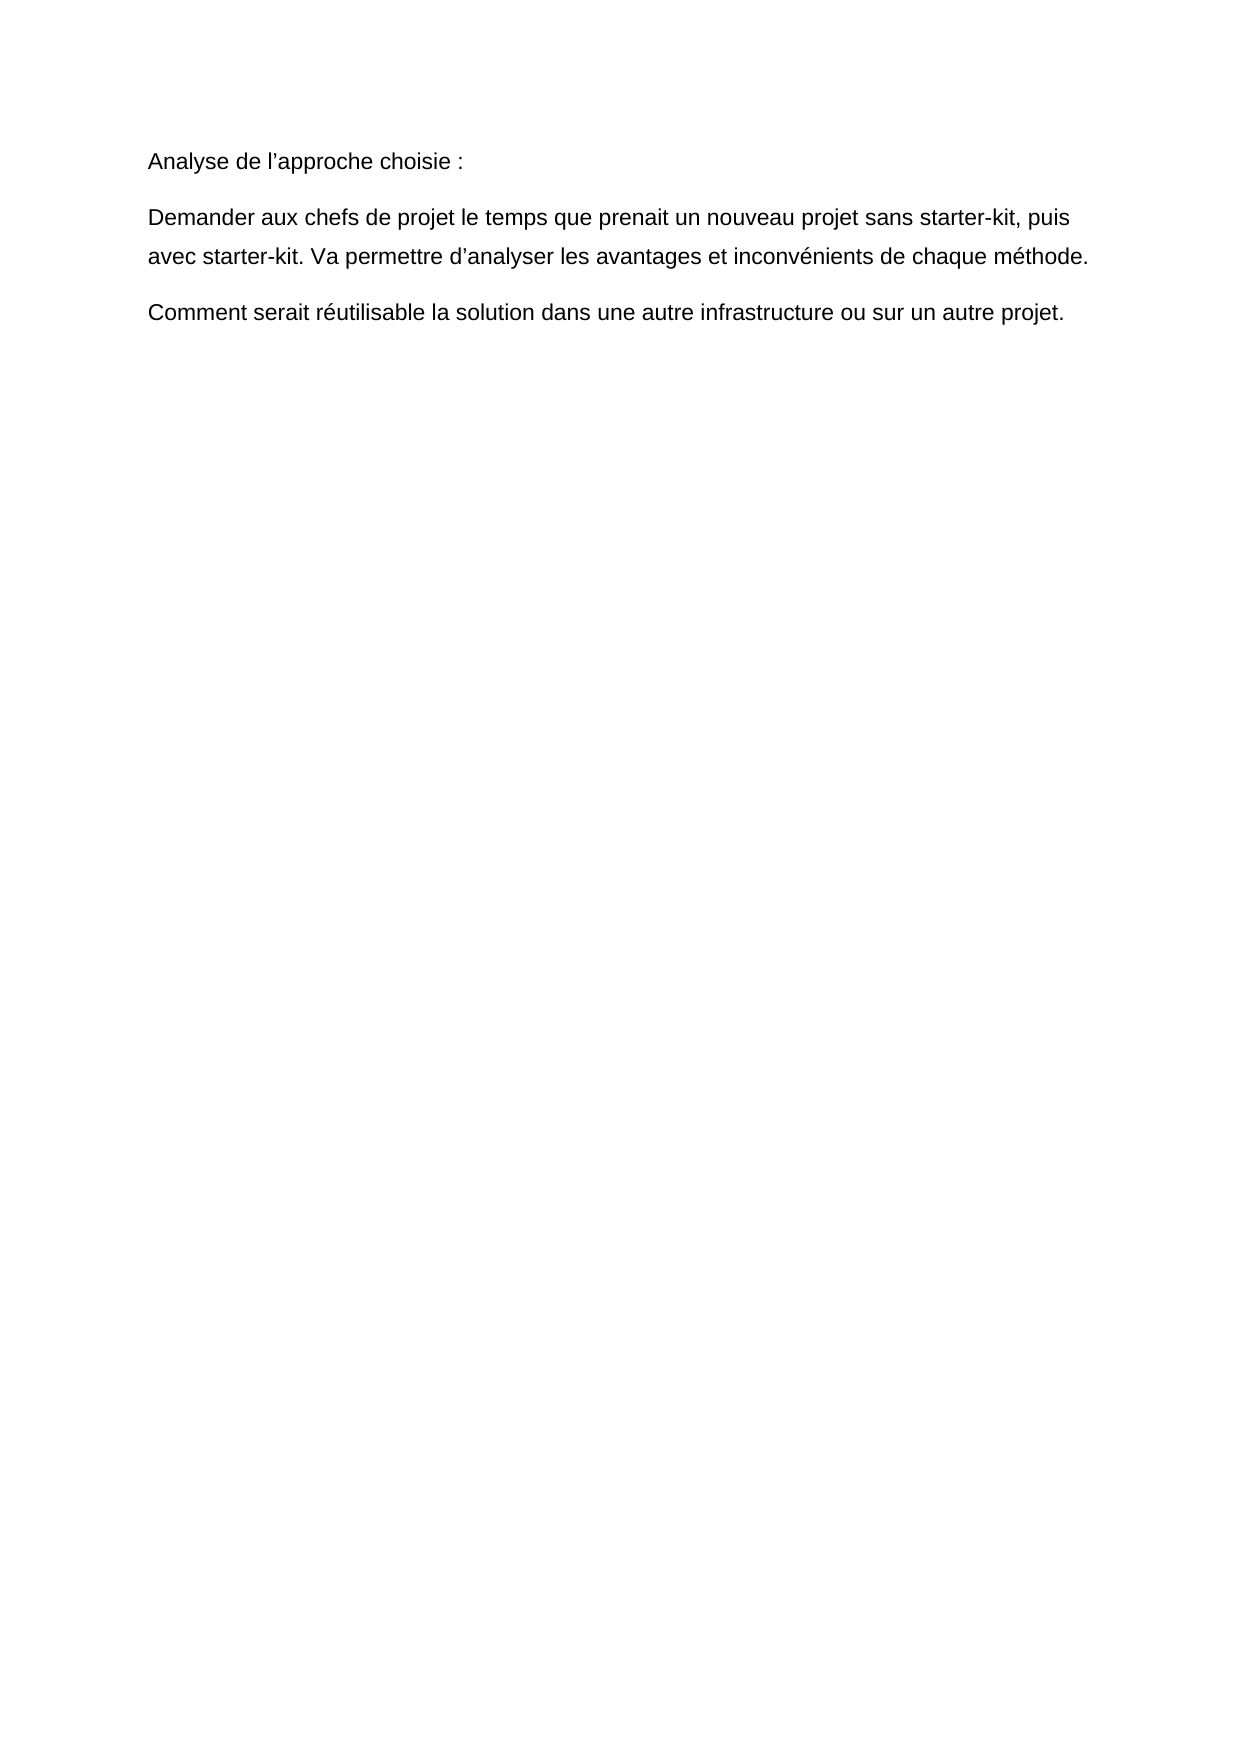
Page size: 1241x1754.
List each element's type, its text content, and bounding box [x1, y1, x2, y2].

text Analyse de l’approche choisie : [148, 148, 1093, 174]
text Demander aux chefs de projet le temps que prenait un nouveau projet sans starter-kit, puis avec starter-kit. Va permettre d’analyser les avantages et inconvénients de chaque méthode. [148, 204, 1093, 269]
text Comment serait réutilisable la solution dans une autre infrastructure ou sur un autre projet. [148, 299, 1093, 326]
